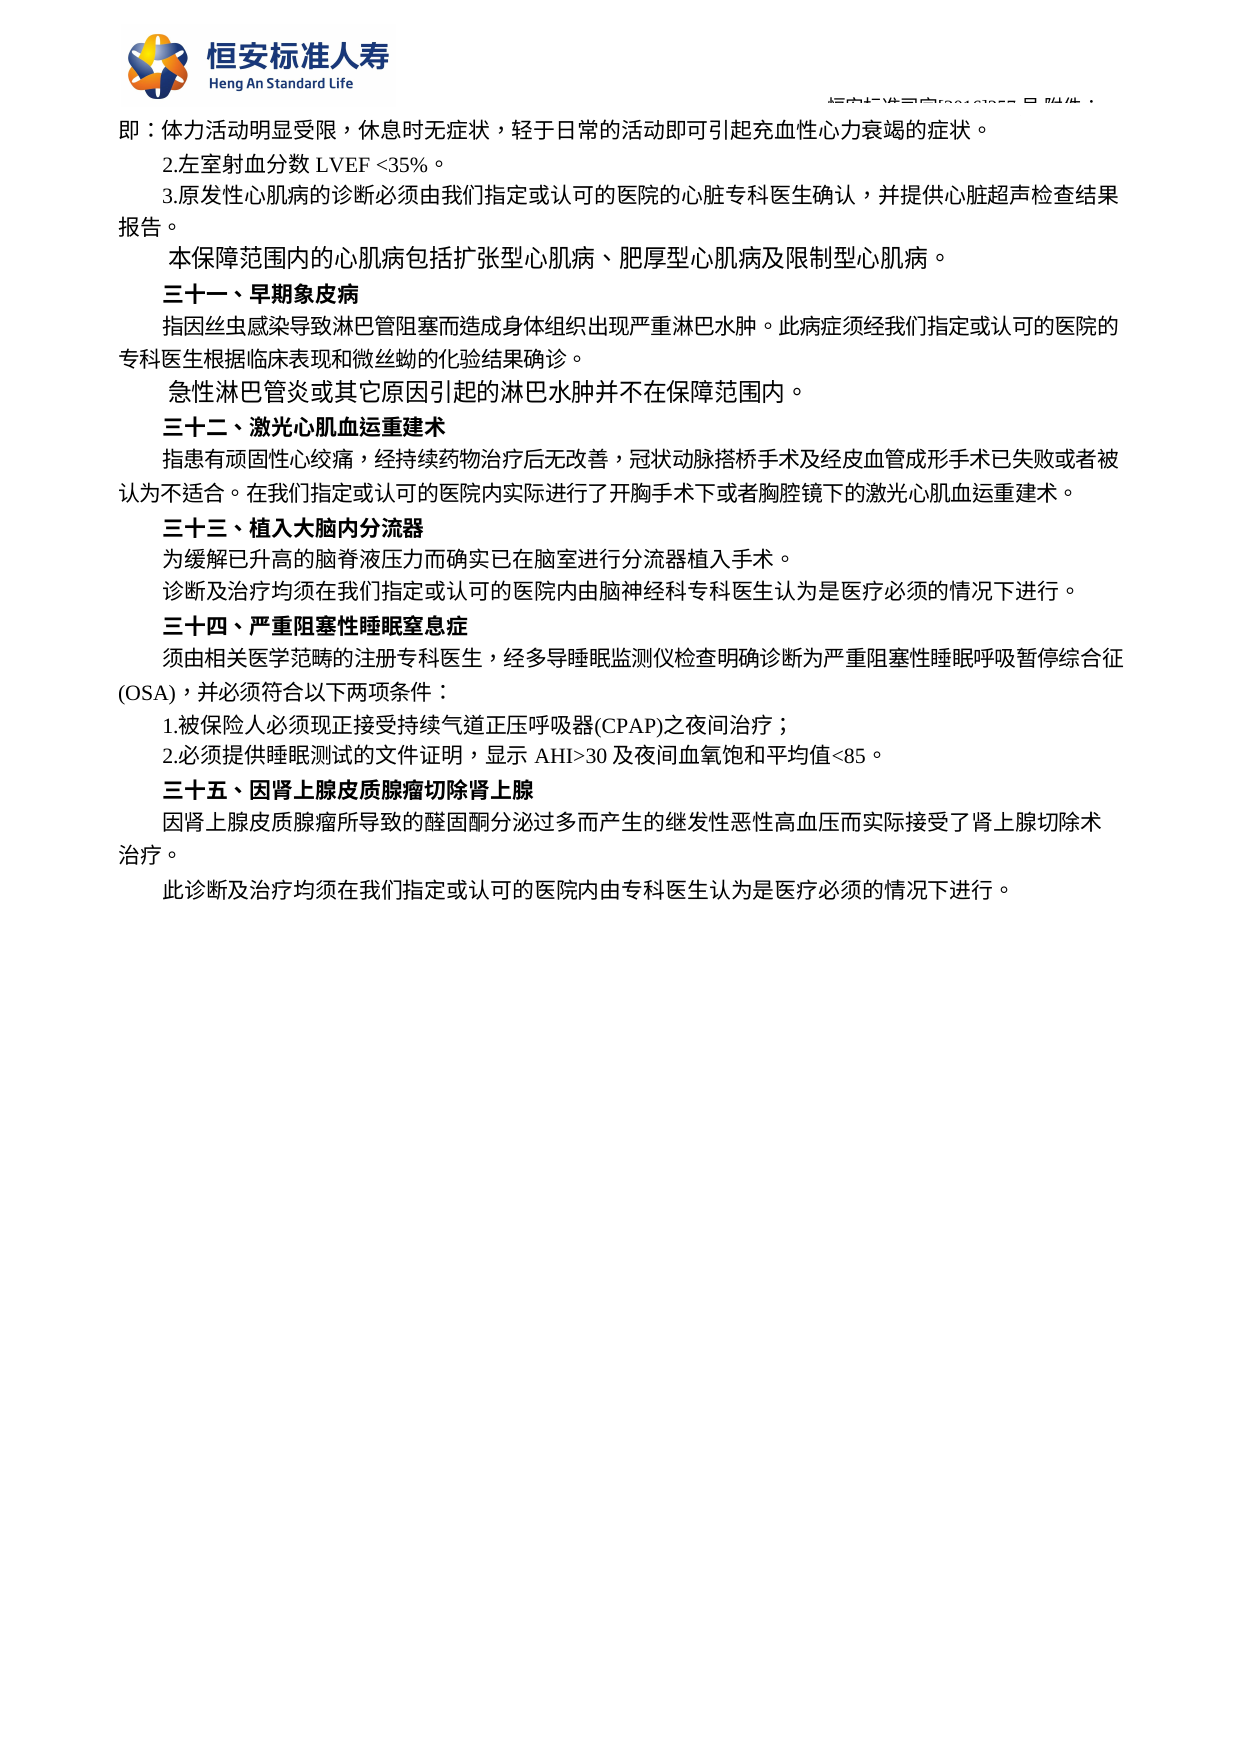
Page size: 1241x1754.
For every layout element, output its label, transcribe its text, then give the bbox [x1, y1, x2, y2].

subtitle 三十三、植入大脑内分流器 [162, 511, 1144, 543]
text 须由相关医学范畴的注册专科医生，经多导睡眠监测仪检查明确诊断为严重阻塞性睡眠呼吸暂停综合征(OSA)，并必须符合以下两项条件： [118, 643, 1124, 707]
text 2.必须提供睡眠测试的文件证明，显示 AHI>30 及夜间血氧饱和平均值<85。 [162, 742, 1144, 769]
subtitle 三十二、激光心肌血运重建术 [162, 407, 1144, 443]
text 此诊断及治疗均须在我们指定或认可的医院内由专科医生认为是医疗必须的情况下进行。 [162, 875, 1144, 904]
text 本保障范围内的心肌病包括扩张型心肌病、肥厚型心肌病及限制型心肌病。 [168, 244, 1144, 274]
text 急性淋巴管炎或其它原因引起的淋巴水肿并不在保障范围内。 [168, 378, 1144, 407]
text 3.原发性心肌病的诊断必须由我们指定或认可的医院的心脏专科医生确认，并提供心脏超声检查结果报告。 [118, 181, 1124, 242]
text 为缓解已升高的脑脊液压力而确实已在脑室进行分流器植入手术。 [162, 544, 1144, 574]
text 指患有顽固性心绞痛，经持续药物治疗后无改善，冠状动脉搭桥手术及经皮血管成形手术已失败或者被认为不适合。在我们指定或认可的医院内实际进行了开胸手术下或者胸腔镜下的激光心肌血运重建术。 [118, 444, 1134, 507]
subtitle 三十一、早期象皮病 [162, 274, 1144, 309]
subtitle 三十四、严重阻塞性睡眠窒息症 [162, 605, 1144, 642]
text 指因丝虫感染导致淋巴管阻塞而造成身体组织出现严重淋巴水肿。此病症须经我们指定或认可的医院的专科医生根据临床表现和微丝蚴的化验结果确诊。 [118, 311, 1123, 374]
picture [121, 24, 396, 107]
text 即：体力活动明显受限，休息时无症状，轻于日常的活动即可引起充血性心力衰竭的症状。 [118, 115, 1144, 145]
subtitle 三十五、因肾上腺皮质腺瘤切除肾上腺 [162, 769, 1144, 805]
text 因肾上腺皮质腺瘤所导致的醛固酮分泌过多而产生的继发性恶性高血压而实际接受了肾上腺切除术治疗。 [118, 807, 1123, 870]
text 诊断及治疗均须在我们指定或认可的医院内由脑神经科专科医生认为是医疗必须的情况下进行。 [162, 578, 1144, 605]
text 1.被保险人必须现正接受持续气道正压呼吸器(CPAP)之夜间治疗； [162, 710, 1144, 739]
text 2.左室射血分数 LVEF <35%。 [162, 149, 1144, 178]
